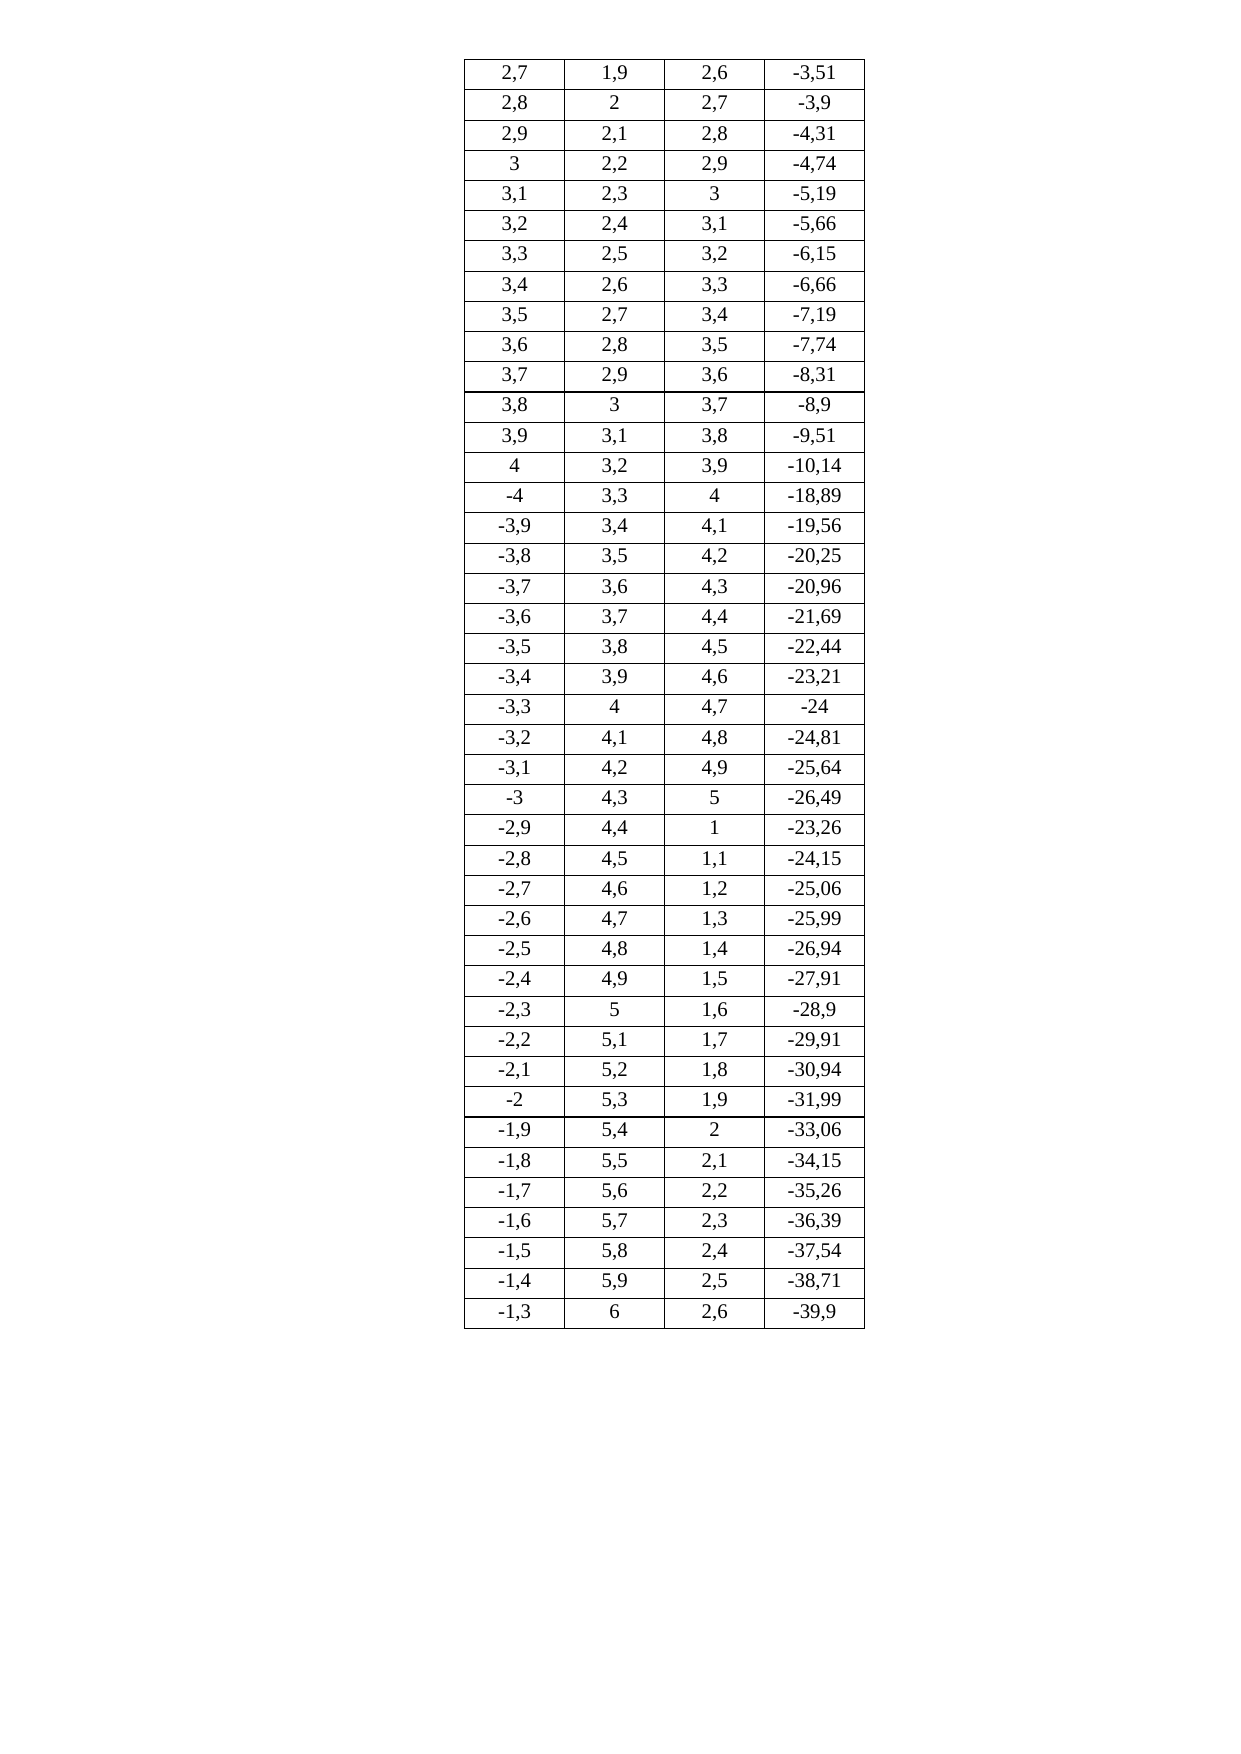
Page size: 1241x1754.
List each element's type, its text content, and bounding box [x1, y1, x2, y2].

table_cell -24 [765, 695, 864, 724]
table_cell 2,1 [565, 121, 664, 150]
table_cell 3 [565, 393, 664, 422]
table_cell 4,9 [665, 755, 764, 784]
table_cell 4,7 [565, 906, 664, 935]
table_cell -33,06 [765, 1118, 864, 1147]
table_cell 3,3 [565, 483, 664, 512]
table_cell -27,91 [765, 966, 864, 996]
table_cell 3 [665, 181, 764, 210]
table_cell 4,1 [565, 725, 664, 754]
table_cell 2 [665, 1118, 764, 1147]
table_cell 2,9 [665, 151, 764, 180]
table_cell -26,49 [765, 785, 864, 814]
table_cell 1,4 [665, 936, 764, 965]
table_cell -34,15 [765, 1148, 864, 1177]
table_cell -25,99 [765, 906, 864, 935]
table_cell 2,8 [565, 332, 664, 361]
table_cell 5,3 [565, 1087, 664, 1116]
table_cell -31,99 [765, 1087, 864, 1116]
table_cell 4,6 [665, 664, 764, 693]
table_cell -5,19 [765, 181, 864, 210]
table_cell 4,5 [665, 634, 764, 663]
table_cell 3,6 [665, 362, 764, 391]
table_cell 3,5 [465, 302, 564, 331]
table_cell -24,81 [765, 725, 864, 754]
table_cell 4,2 [565, 755, 664, 784]
table_cell 5 [565, 997, 664, 1026]
table_cell -24,15 [765, 846, 864, 875]
table_cell 2,5 [565, 241, 664, 271]
table_cell -3 [465, 785, 564, 814]
table_cell -3,51 [765, 60, 864, 89]
table_cell -26,94 [765, 936, 864, 965]
table_cell -4 [465, 483, 564, 512]
table_cell 1,9 [665, 1087, 764, 1116]
table_cell -3,2 [465, 725, 564, 754]
table_cell 2,2 [665, 1178, 764, 1207]
table_cell 3,3 [465, 241, 564, 271]
table_cell 5,5 [565, 1148, 664, 1177]
table_cell 3,5 [665, 332, 764, 361]
table_cell -23,26 [765, 815, 864, 844]
table_cell 1 [665, 815, 764, 844]
table_cell 4,4 [565, 815, 664, 844]
table_cell -3,8 [465, 544, 564, 573]
table_cell 5,6 [565, 1178, 664, 1207]
table_cell 3,1 [665, 211, 764, 240]
table_cell -23,21 [765, 664, 864, 693]
table_cell -3,5 [465, 634, 564, 663]
table_cell -2,9 [465, 815, 564, 844]
table_cell -25,06 [765, 876, 864, 905]
table_cell -3,9 [765, 90, 864, 119]
table_cell 3,7 [565, 604, 664, 633]
table_cell -21,69 [765, 604, 864, 633]
table_cell 1,8 [665, 1057, 764, 1086]
table_cell -3,6 [465, 604, 564, 633]
table_cell -2,5 [465, 936, 564, 965]
table_cell 2,6 [665, 1299, 764, 1328]
table_cell -1,5 [465, 1238, 564, 1267]
table_cell 3,8 [665, 423, 764, 452]
table_cell -3,7 [465, 574, 564, 603]
table_cell 2,4 [565, 211, 664, 240]
table_cell 2,4 [665, 1238, 764, 1267]
table_cell 2,8 [465, 90, 564, 119]
table_cell -10,14 [765, 453, 864, 482]
table_cell -1,6 [465, 1208, 564, 1237]
table_cell 5 [665, 785, 764, 814]
table_cell 5,9 [565, 1269, 664, 1298]
table_cell -36,39 [765, 1208, 864, 1237]
table_cell 2,7 [565, 302, 664, 331]
table_cell -35,26 [765, 1178, 864, 1207]
table_cell 4,4 [665, 604, 764, 633]
table_cell 3,7 [465, 362, 564, 391]
table_cell 4 [565, 695, 664, 724]
table_cell 3,9 [565, 664, 664, 693]
table_cell -39,9 [765, 1299, 864, 1328]
table_cell 2,6 [565, 272, 664, 301]
table_cell -7,74 [765, 332, 864, 361]
table_cell -4,31 [765, 121, 864, 150]
table_cell 4 [465, 453, 564, 482]
table_cell 6 [565, 1299, 664, 1328]
table_cell 3,4 [465, 272, 564, 301]
table_cell 1,1 [665, 846, 764, 875]
table_cell -6,66 [765, 272, 864, 301]
table_cell -7,19 [765, 302, 864, 331]
table_cell 5,2 [565, 1057, 664, 1086]
table_cell -22,44 [765, 634, 864, 663]
table_cell 2,3 [565, 181, 664, 210]
table_cell -2,3 [465, 997, 564, 1026]
table_cell -2,4 [465, 966, 564, 996]
table_cell 4,7 [665, 695, 764, 724]
table_cell 2,9 [465, 121, 564, 150]
table_cell 4,5 [565, 846, 664, 875]
table_cell 3,8 [465, 393, 564, 422]
table_cell 5,4 [565, 1118, 664, 1147]
table_cell -28,9 [765, 997, 864, 1026]
table_cell -2 [465, 1087, 564, 1116]
table_cell 2,3 [665, 1208, 764, 1237]
table_cell 2,2 [565, 151, 664, 180]
table_cell 4,3 [565, 785, 664, 814]
table_cell -20,25 [765, 544, 864, 573]
table_cell -37,54 [765, 1238, 864, 1267]
table_cell -8,9 [765, 393, 864, 422]
table_cell 5,1 [565, 1027, 664, 1056]
table_cell 5,7 [565, 1208, 664, 1237]
table_cell 3,3 [665, 272, 764, 301]
table_cell 3,5 [565, 544, 664, 573]
table_cell 3,6 [565, 574, 664, 603]
table_cell 3,7 [665, 393, 764, 422]
table_cell 3,2 [665, 241, 764, 271]
table_cell -3,9 [465, 513, 564, 542]
table_cell -1,9 [465, 1118, 564, 1147]
table_cell 2,8 [665, 121, 764, 150]
table_cell -20,96 [765, 574, 864, 603]
table_cell 3,2 [465, 211, 564, 240]
table_cell -2,7 [465, 876, 564, 905]
table_cell -2,8 [465, 846, 564, 875]
table_cell -3,1 [465, 755, 564, 784]
table_cell 4,8 [665, 725, 764, 754]
table_cell 2,7 [665, 90, 764, 119]
table_cell -2,6 [465, 906, 564, 935]
table_cell -3,4 [465, 664, 564, 693]
table_cell -4,74 [765, 151, 864, 180]
table_cell 3,1 [465, 181, 564, 210]
table_cell 3,9 [465, 423, 564, 452]
table_cell 3,1 [565, 423, 664, 452]
table_cell 4,8 [565, 936, 664, 965]
table_cell 1,2 [665, 876, 764, 905]
table_cell 2,7 [465, 60, 564, 89]
table_cell -2,1 [465, 1057, 564, 1086]
table_cell -2,2 [465, 1027, 564, 1056]
table_cell -9,51 [765, 423, 864, 452]
table_cell -1,4 [465, 1269, 564, 1298]
table_cell -5,66 [765, 211, 864, 240]
table_cell 1,9 [565, 60, 664, 89]
table_cell -6,15 [765, 241, 864, 271]
table_cell 4,9 [565, 966, 664, 996]
table_cell -18,89 [765, 483, 864, 512]
table_cell -1,7 [465, 1178, 564, 1207]
table_cell 4,1 [665, 513, 764, 542]
table_cell -25,64 [765, 755, 864, 784]
table_cell 1,5 [665, 966, 764, 996]
table_cell -8,31 [765, 362, 864, 391]
table_cell 4,2 [665, 544, 764, 573]
table_cell 5,8 [565, 1238, 664, 1267]
table_cell 3,6 [465, 332, 564, 361]
table_cell -30,94 [765, 1057, 864, 1086]
table_cell -3,3 [465, 695, 564, 724]
table_cell 3,4 [565, 513, 664, 542]
table_cell 1,7 [665, 1027, 764, 1056]
table_cell 2,5 [665, 1269, 764, 1298]
table_cell -1,3 [465, 1299, 564, 1328]
table_cell 4,3 [665, 574, 764, 603]
table_cell -29,91 [765, 1027, 864, 1056]
table_cell 3,8 [565, 634, 664, 663]
table_cell 2 [565, 90, 664, 119]
table_cell 2,6 [665, 60, 764, 89]
table_cell 3,4 [665, 302, 764, 331]
table_cell -1,8 [465, 1148, 564, 1177]
table_cell 2,9 [565, 362, 664, 391]
table_cell 4,6 [565, 876, 664, 905]
table_cell 3 [465, 151, 564, 180]
table_cell 3,9 [665, 453, 764, 482]
table_cell 3,2 [565, 453, 664, 482]
table_cell 2,1 [665, 1148, 764, 1177]
table_cell -38,71 [765, 1269, 864, 1298]
table_cell 4 [665, 483, 764, 512]
table_cell 1,6 [665, 997, 764, 1026]
table_cell 1,3 [665, 906, 764, 935]
table_cell -19,56 [765, 513, 864, 542]
